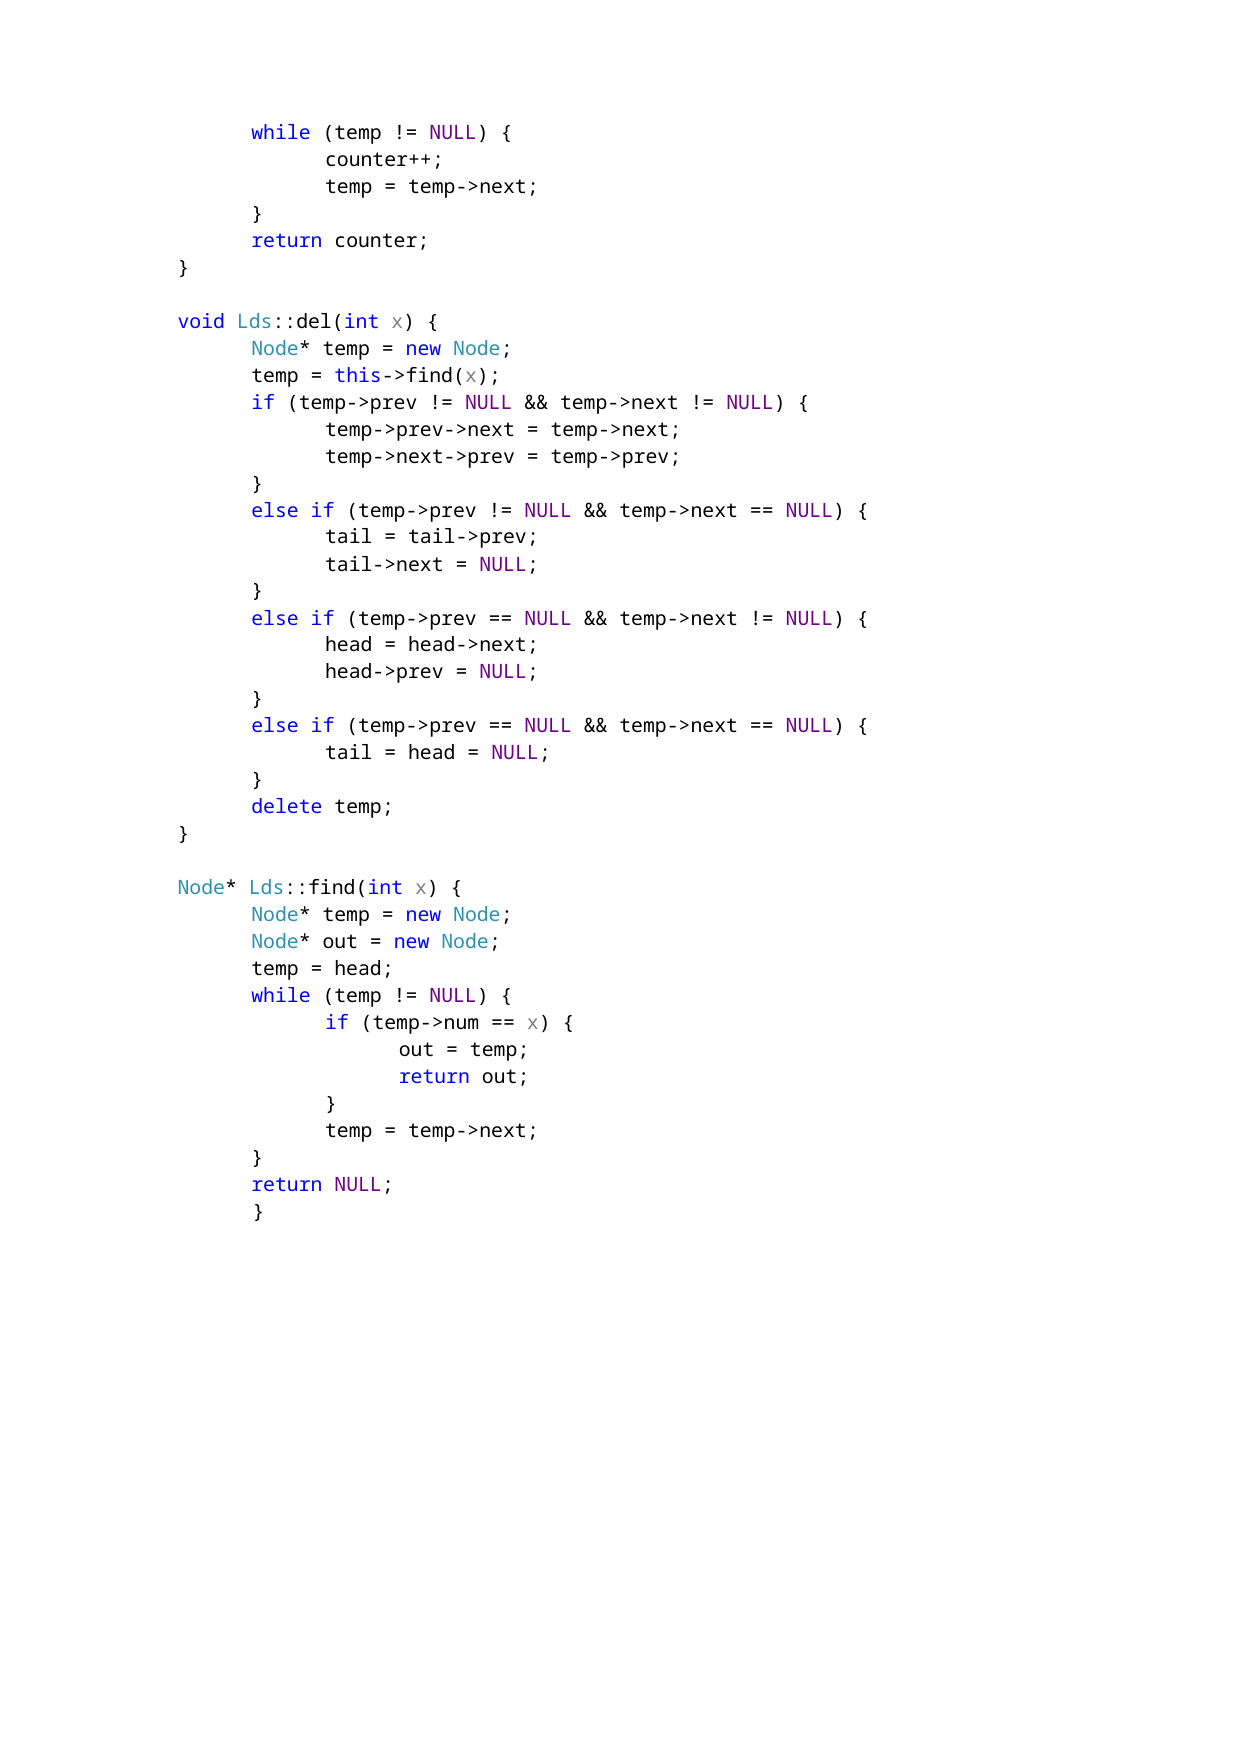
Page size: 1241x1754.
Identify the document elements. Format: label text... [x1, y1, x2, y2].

text } [177, 199, 1152, 226]
text temp->prev->next = temp->next; [177, 415, 1152, 442]
text tail = head = NULL; [177, 739, 1152, 766]
text Node* temp = new Node; [177, 901, 1152, 927]
text head->prev = NULL; [177, 658, 1152, 685]
text counter++; [177, 145, 1152, 172]
text if (temp->prev != NULL && temp->next != NULL) { [177, 388, 1152, 415]
text return counter; [177, 226, 1152, 253]
text temp->next->prev = temp->prev; [177, 442, 1152, 469]
text while (temp != NULL) { [177, 981, 1152, 1008]
text return NULL; [177, 1170, 1152, 1197]
text temp = this->find(x); [177, 361, 1152, 388]
text } [177, 577, 1152, 604]
text else if (temp->prev == NULL && temp->next == NULL) { [177, 712, 1152, 739]
text } [177, 1089, 1152, 1116]
text Node* temp = new Node; [177, 334, 1152, 361]
text if (temp->num == x) { [177, 1008, 1152, 1035]
text } [177, 685, 1152, 712]
text out = temp; [177, 1035, 1152, 1062]
text } [177, 253, 1152, 280]
text while (temp != NULL) { [177, 118, 1152, 145]
text else if (temp->prev != NULL && temp->next == NULL) { [177, 496, 1152, 523]
text Node* Lds::find(int x) { [177, 873, 1152, 901]
text void Lds::del(int x) { [177, 307, 1152, 334]
text } [177, 819, 1152, 847]
text temp = temp->next; [177, 172, 1152, 199]
text tail->next = NULL; [177, 550, 1152, 577]
text else if (temp->prev == NULL && temp->next != NULL) { [177, 604, 1152, 631]
text tail = tail->prev; [177, 523, 1152, 550]
text temp = head; [177, 954, 1152, 981]
text return out; [177, 1062, 1152, 1089]
text delete temp; [177, 793, 1152, 819]
text } [177, 766, 1152, 793]
text } [177, 1143, 1152, 1170]
text } [177, 469, 1152, 496]
text head = head->next; [177, 631, 1152, 658]
text Node* out = new Node; [177, 927, 1152, 954]
list } [252, 1197, 1152, 1224]
text temp = temp->next; [177, 1116, 1152, 1143]
